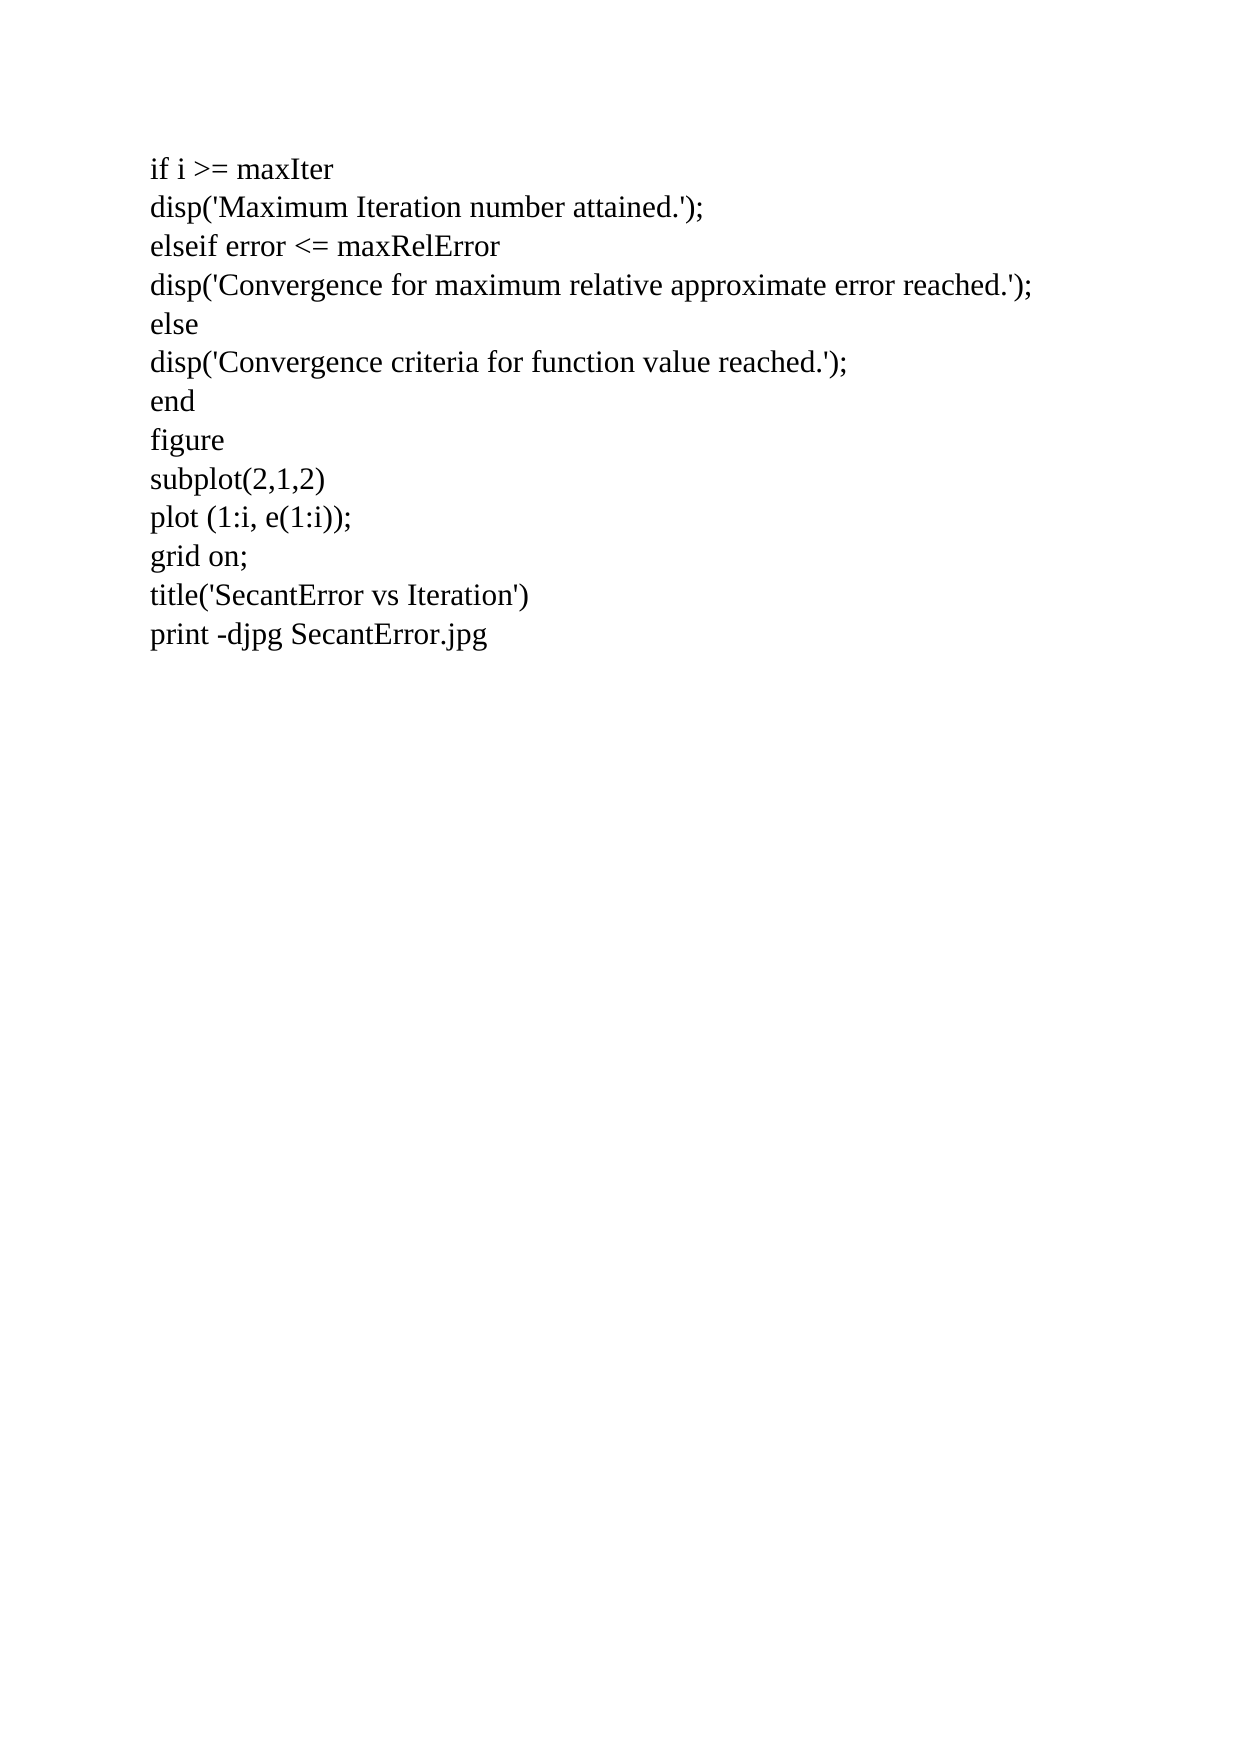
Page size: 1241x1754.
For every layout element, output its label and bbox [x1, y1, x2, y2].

text [150, 150, 1090, 651]
